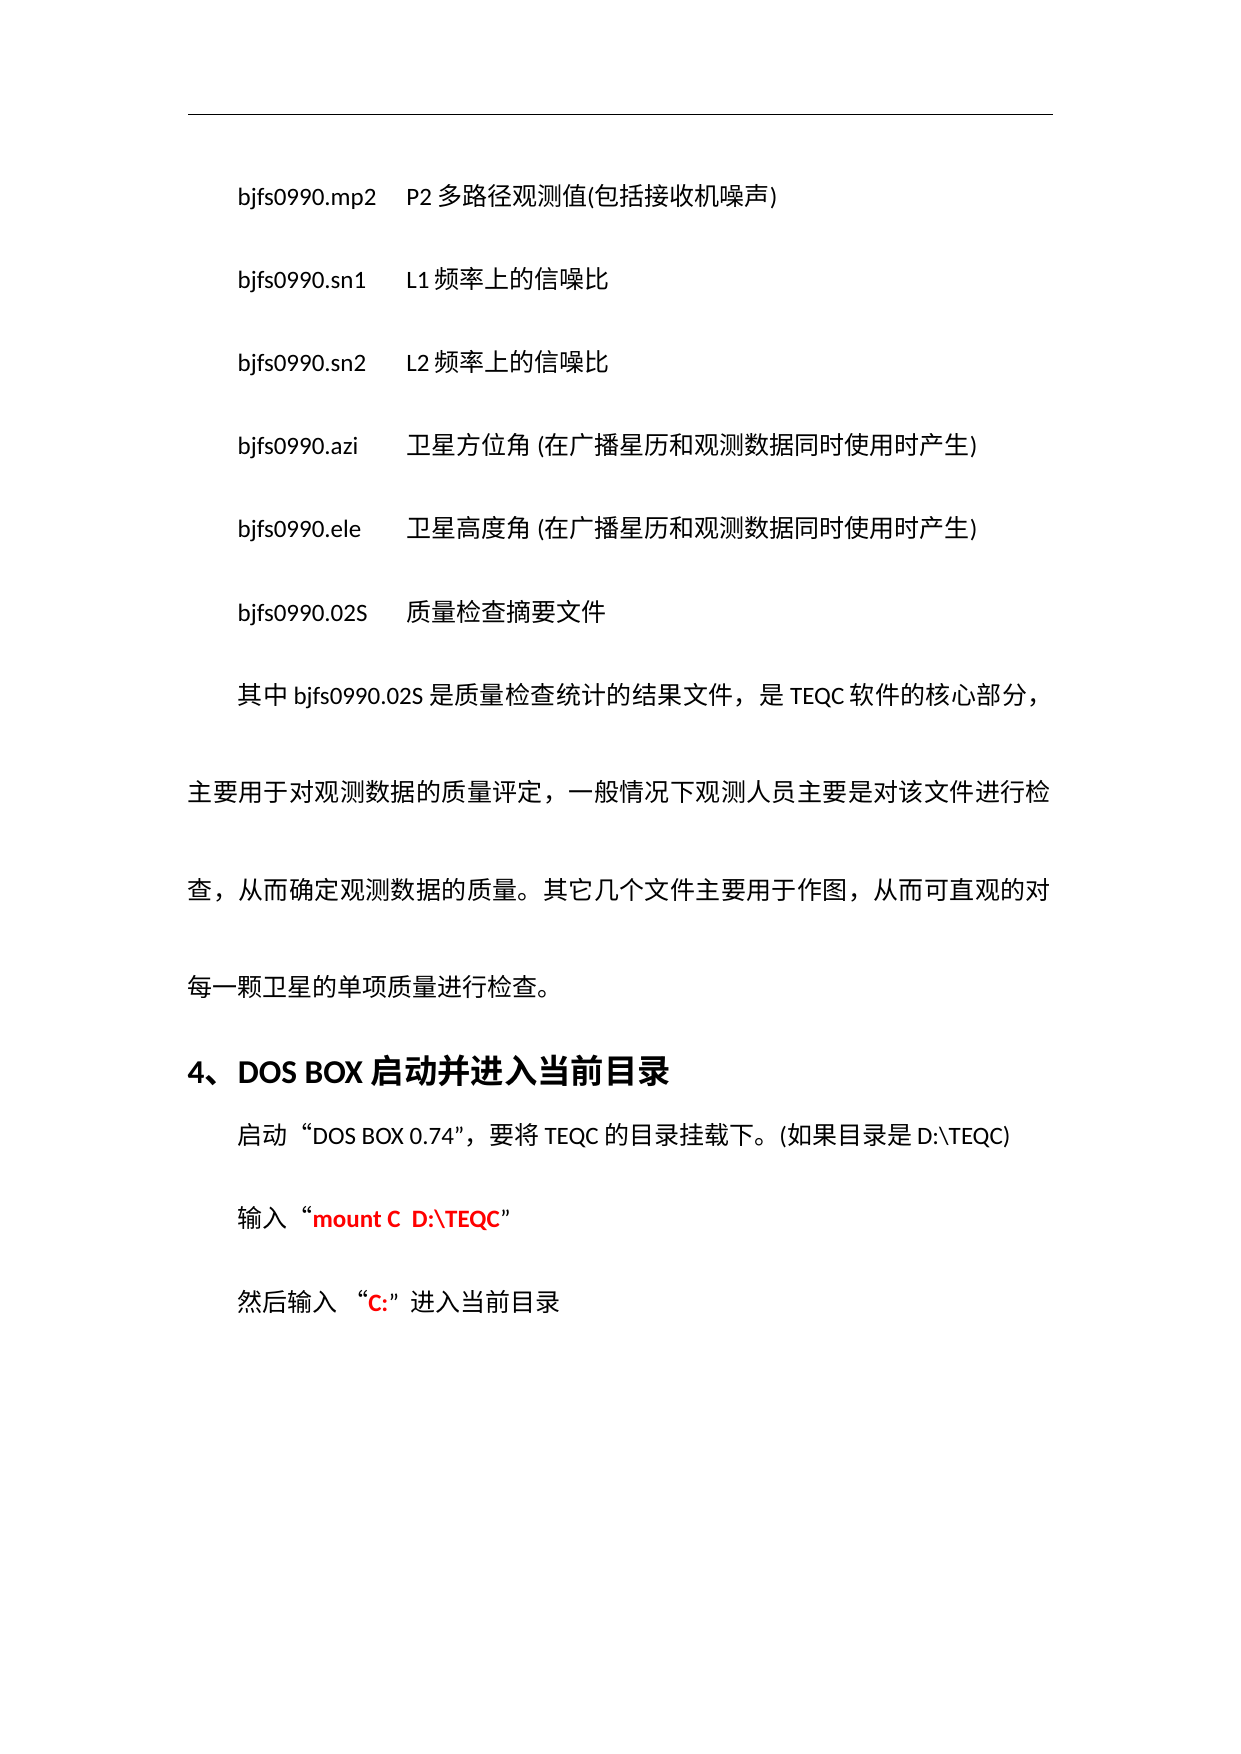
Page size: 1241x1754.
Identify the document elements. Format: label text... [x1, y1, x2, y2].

text bjfs0990.02S 质量检查摘要文件 [187, 578, 1053, 643]
subtitle 4、DOS BOX 启动并进入当前目录 [187, 1036, 1053, 1101]
text bjfs0990.ele 卫星高度角 (在广播星历和观测数据同时使用时产生) [187, 494, 1053, 559]
text bjfs0990.azi 卫星方位角 (在广播星历和观测数据同时使用时产生) [187, 411, 1053, 476]
text bjfs0990.sn2 L2频率上的信噪比 [187, 328, 1053, 393]
text 然后输入 “C:” 进入当前目录 [187, 1268, 1053, 1333]
text bjfs0990.sn1 L1频率上的信噪比 [187, 245, 1053, 310]
text 其中bjfs0990.02S是质量检查统计的结果文件，是TEQC软件的核心部分，主要用于对观测数据的质量评定，一般情况下观测人员主要是对该文件进行检查，从而确定观测数据的质量。其它几个文件主要用于作图，从而可直观的对每一颗卫星的单项质量进行检查。 [187, 661, 1053, 1018]
text 输入“mount C D:\TEQC” [187, 1184, 1053, 1249]
text bjfs0990.mp2 P2多路径观测值(包括接收机噪声) [187, 162, 1053, 227]
text 启动“DOS BOX 0.74”，要将TEQC 的目录挂载下。(如果目录是D:\TEQC) [187, 1101, 1053, 1166]
